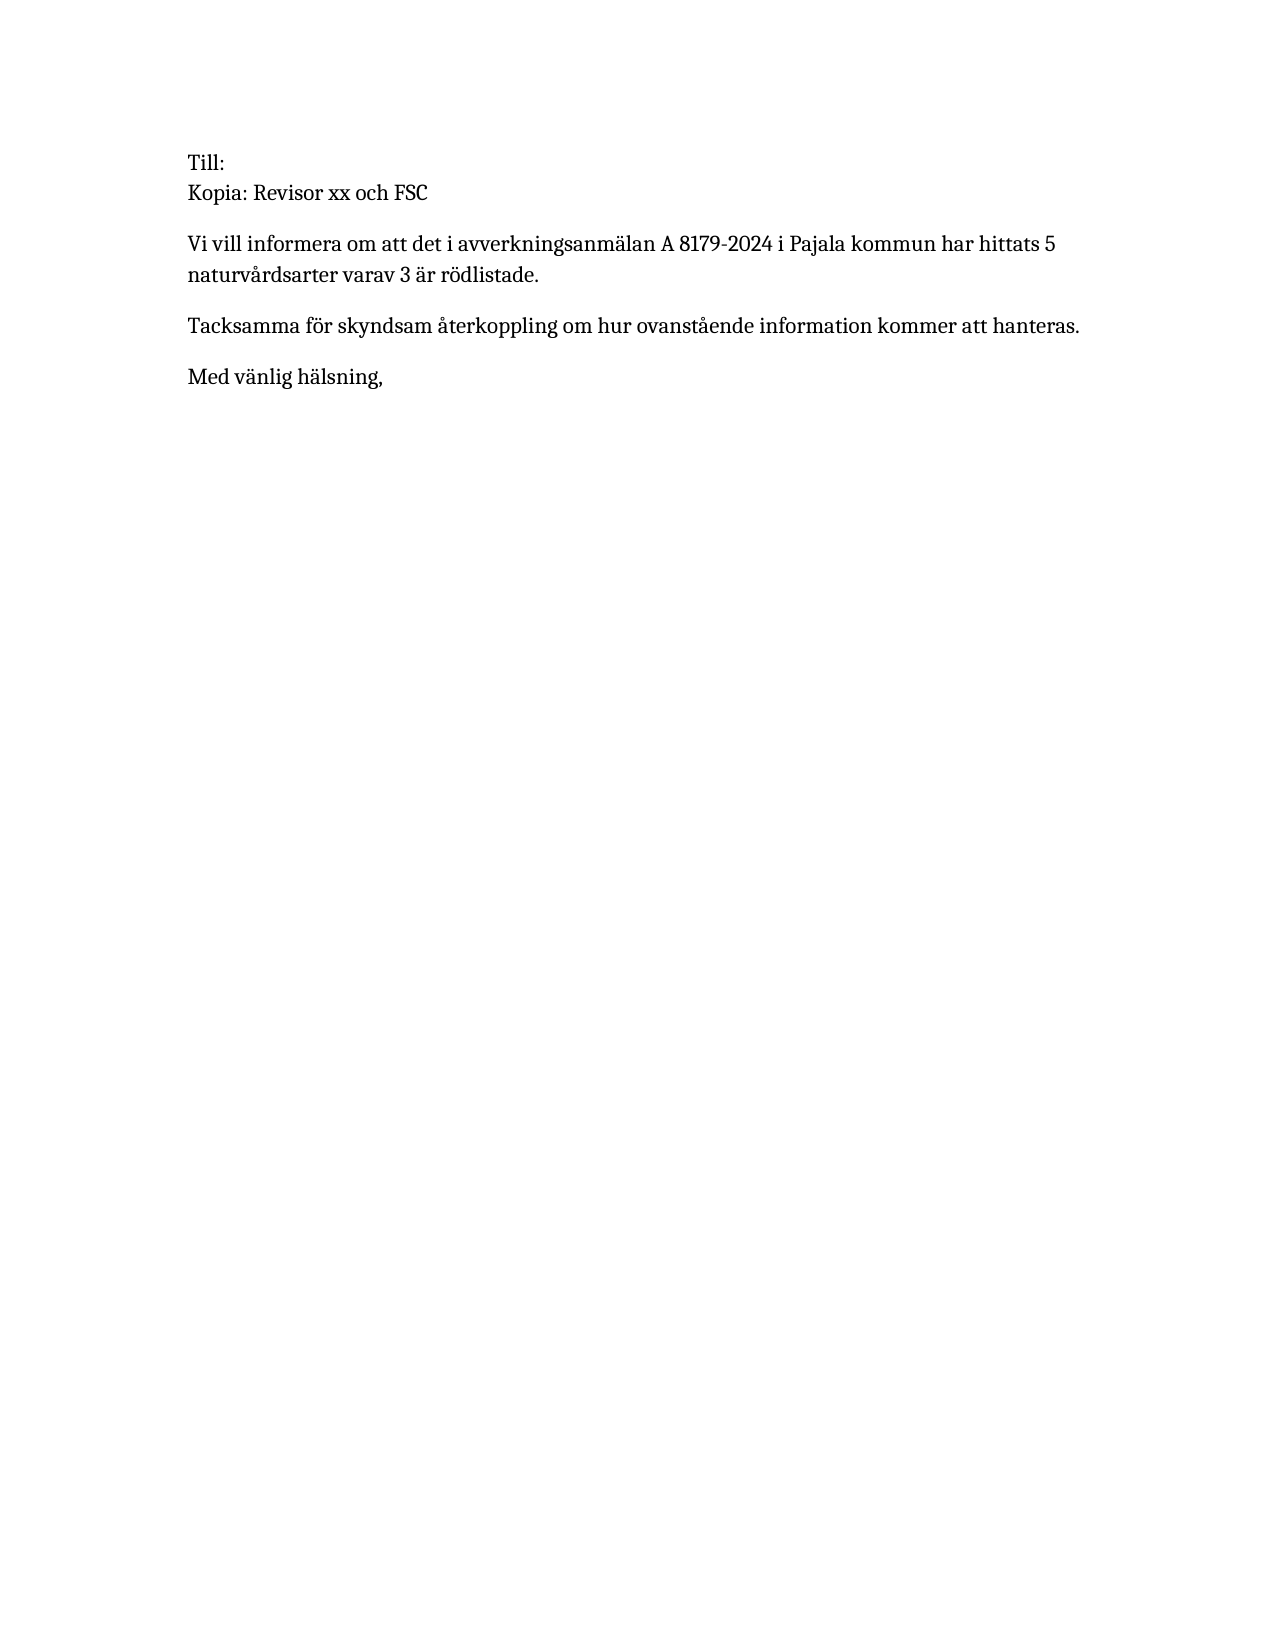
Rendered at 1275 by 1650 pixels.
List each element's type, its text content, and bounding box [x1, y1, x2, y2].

text Vi vill informera om att det i avverkningsanmälan A 8179-2024 i Pajala kommun har hittats 5 naturvårdsarter varav 3 är rödlistade. [187, 231, 1087, 288]
text Med vänlig hälsning, [187, 363, 1087, 420]
text Till: Kopia: Revisor xx och FSC [187, 150, 1087, 207]
text Tacksamma för skyndsam återkoppling om hur ovanstående information kommer att hanteras. [187, 312, 1087, 339]
